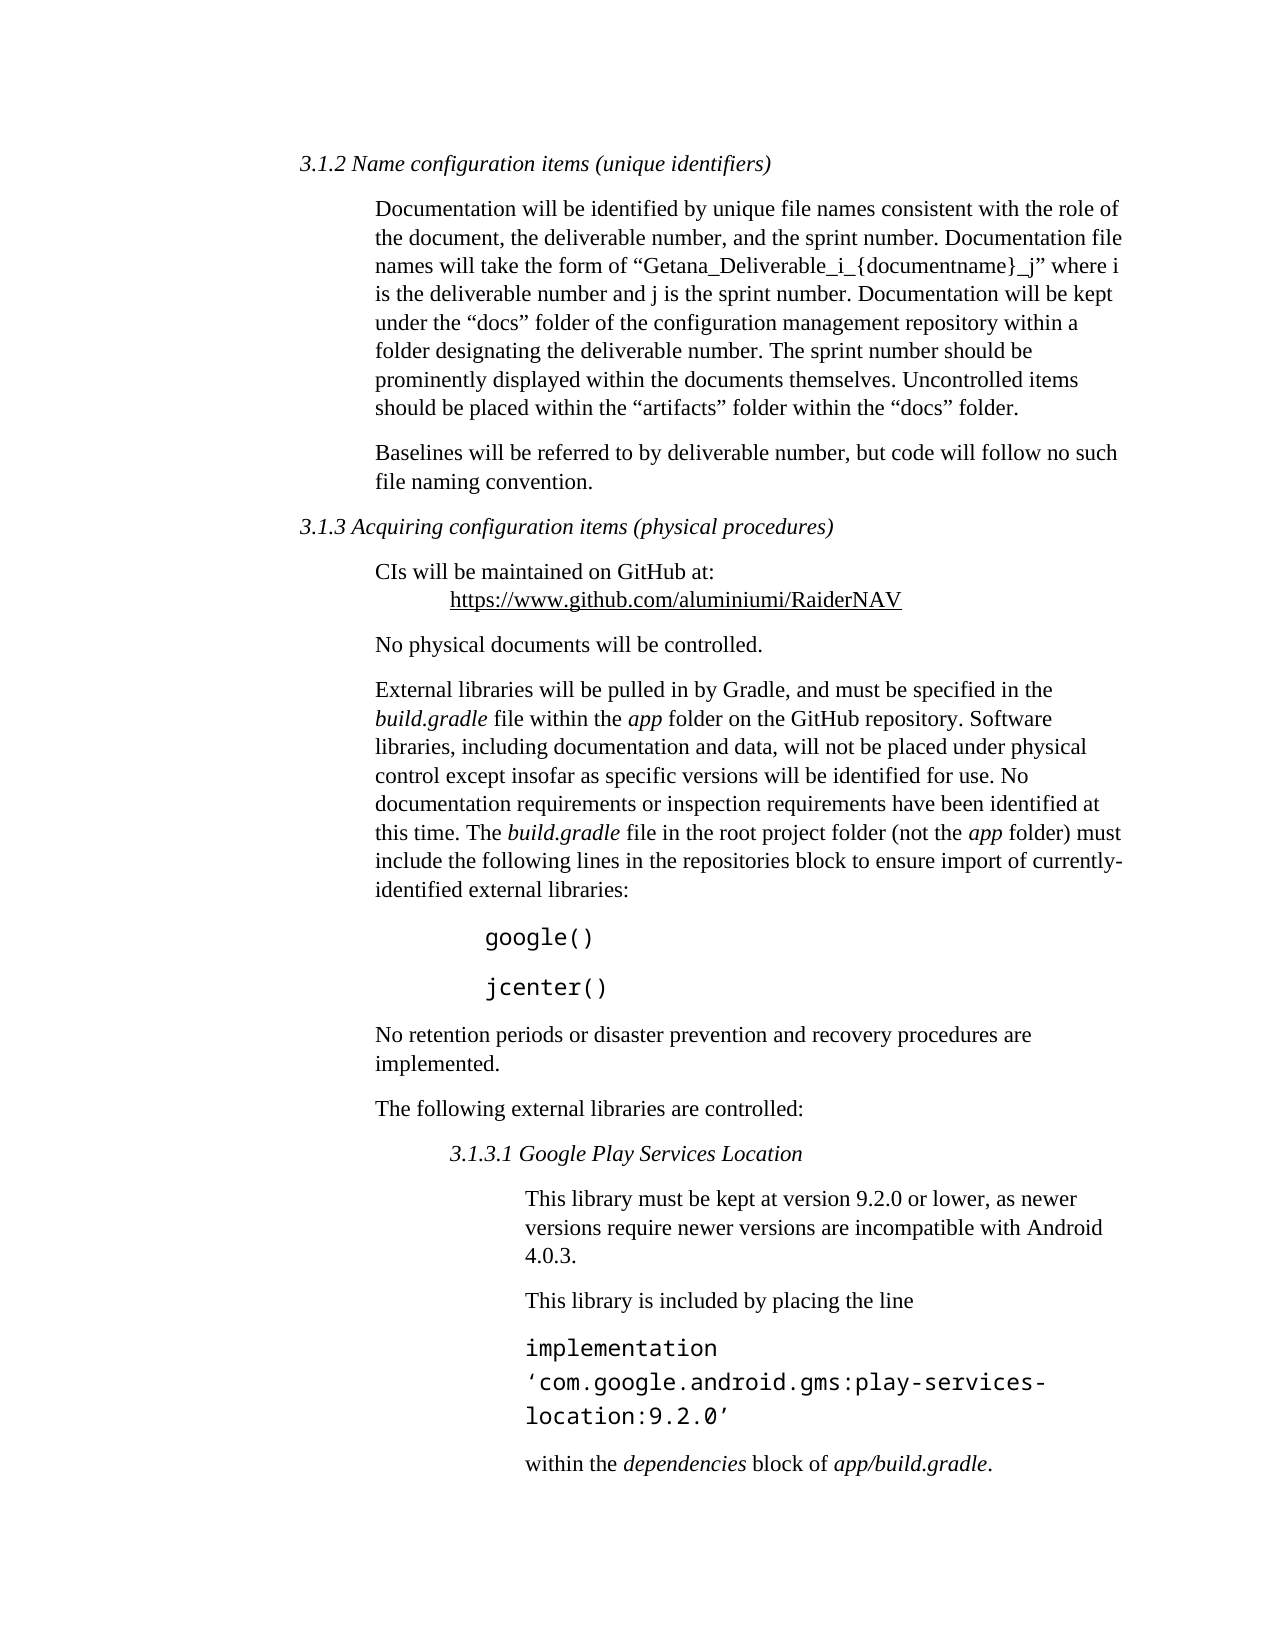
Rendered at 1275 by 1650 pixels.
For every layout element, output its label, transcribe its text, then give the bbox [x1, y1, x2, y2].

text This library must be kept at version 9.2.0 or lower, as newer versions require newer versions are incompatible with Android 4.0.3. [525, 1185, 1125, 1268]
text 3.1.3.1 Google Play Services Location [450, 1140, 1125, 1167]
text No retention periods or disaster prevention and recovery procedures are implemented. [375, 1022, 1125, 1076]
text Baselines will be referred to by deliverable number, but code will follow no such file naming convention. [375, 439, 1125, 494]
text Documentation will be identified by unique file names consistent with the role of the document, the deliverable number, and the sprint number. Documentation file names will take the form of “Getana_Deliverable_i_{documentname}_j” where i is the deliverable number and j is the sprint number. Documentation will be kept under the “docs” folder of the configuration management repository within a folder designating the deliverable number. The sprint number should be prominently displayed within the documents themselves. Uncontrolled items should be placed within the “artifacts” folder within the “docs” folder. [375, 195, 1125, 421]
text This library is included by placing the line [525, 1287, 1125, 1314]
text within the dependencies block of app/build.gradle. [525, 1450, 1125, 1477]
text jcenter() [375, 971, 1125, 1002]
text google() [375, 921, 1125, 952]
text implementation ‘com.google.android.gms:play-services-location:9.2.0’ [525, 1332, 1125, 1431]
text External libraries will be pulled in by Gradle, and must be specified in the build.gradle file within the app folder on the GitHub repository. Software libraries, including documentation and data, will not be placed under physical control except insofar as specific versions will be identified for use. No documentation requirements or inspection requirements have been identified at this time. The build.gradle file in the root project folder (not the app folder) must include the following lines in the repositories block to ensure import of currently-identified external libraries: [375, 677, 1125, 902]
text No physical documents will be controlled. [375, 631, 1125, 658]
text 3.1.3 Acquiring configuration items (physical procedures) [300, 513, 1125, 539]
text 3.1.2 Name configuration items (unique identifiers) [300, 150, 1125, 176]
text CIs will be maintained on GitHub at: https://www.github.com/aluminiumi/RaiderNAV [375, 558, 1125, 613]
text The following external libraries are controlled: [375, 1095, 1125, 1121]
